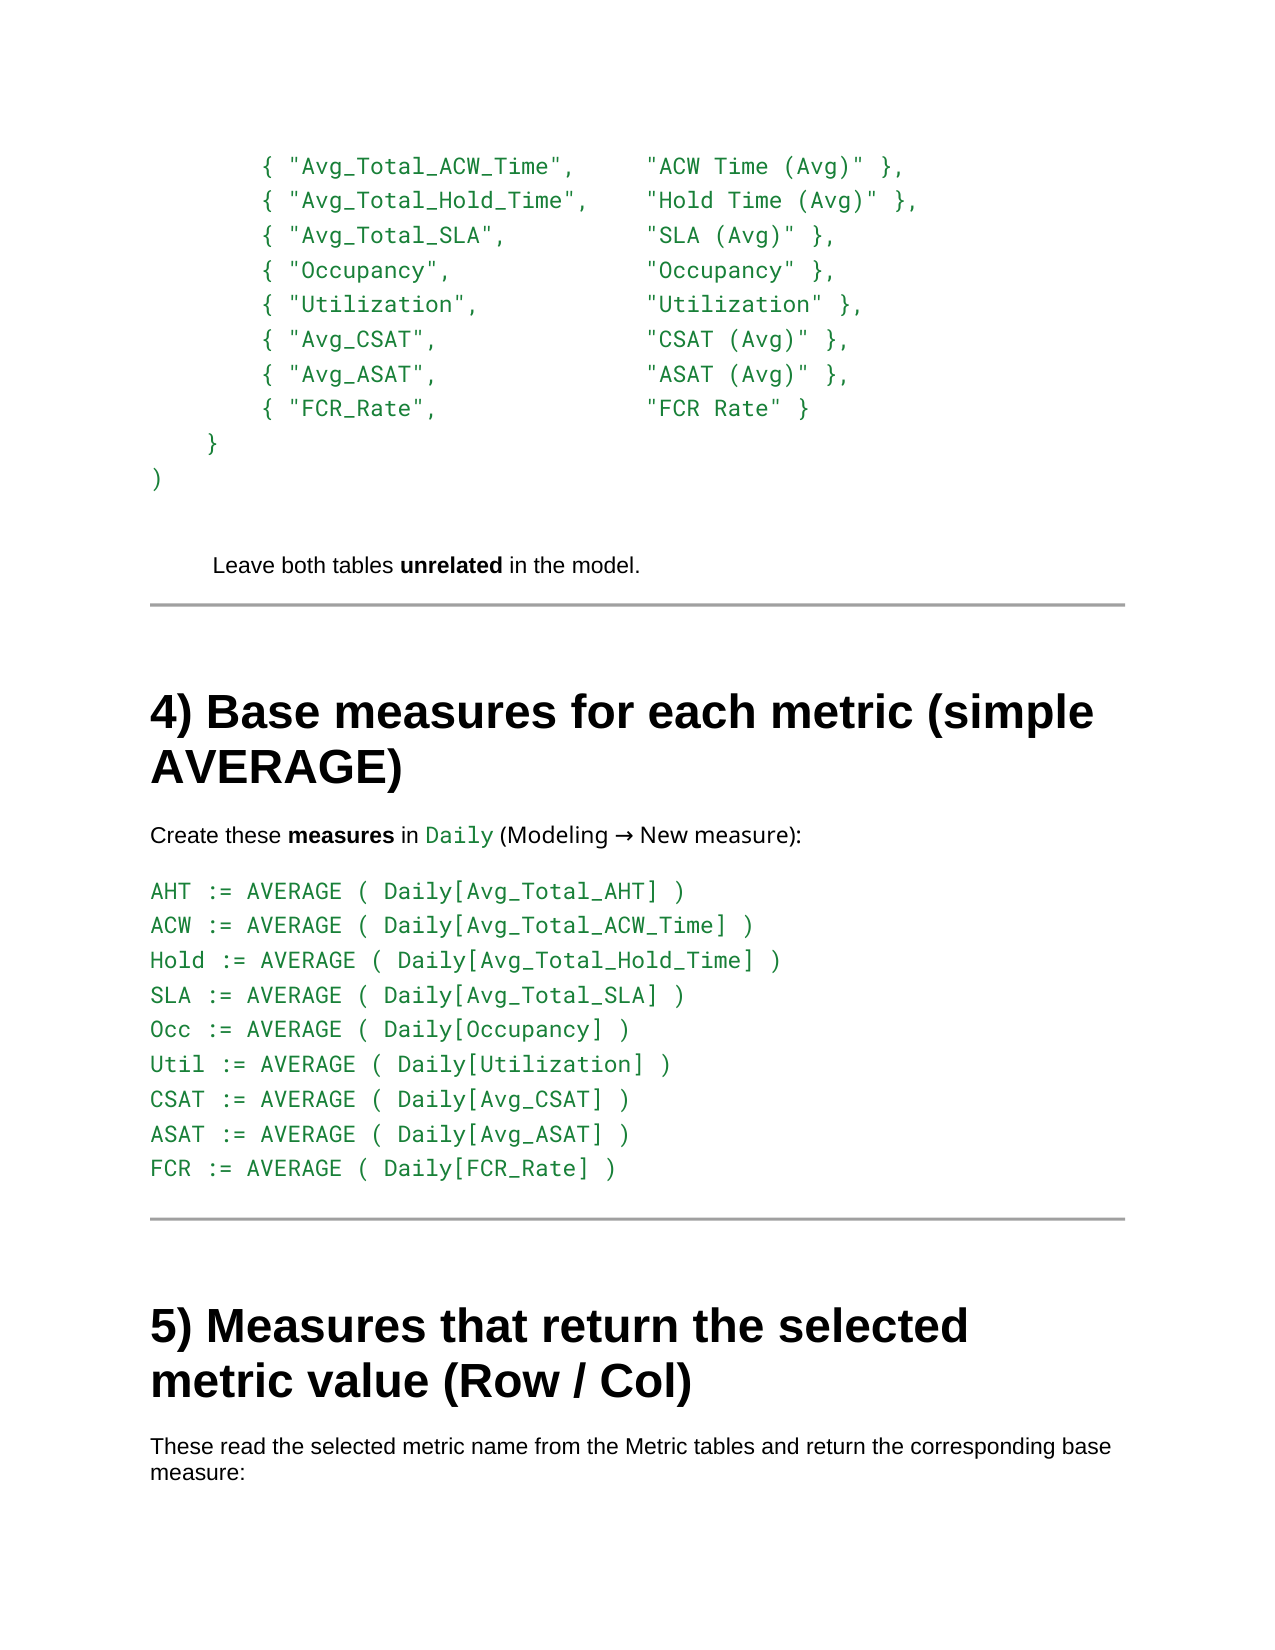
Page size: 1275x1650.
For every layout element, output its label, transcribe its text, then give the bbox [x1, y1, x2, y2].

text These read the selected metric name from the Metric tables and return the corresponding base measure: [150, 1433, 1125, 1486]
text { "Avg_Total_SLA", "SLA (Avg)" }, [150, 219, 1125, 249]
text FCR := AVERAGE ( Daily[FCR_Rate] ) [150, 1153, 1125, 1183]
text CSAT := AVERAGE ( Daily[Avg_CSAT] ) [150, 1083, 1125, 1113]
text { "Utilization", "Utilization" }, [150, 289, 1125, 319]
text ASAT := AVERAGE ( Daily[Avg_ASAT] ) [150, 1118, 1125, 1148]
text SLA := AVERAGE ( Daily[Avg_Total_SLA] ) [150, 979, 1125, 1009]
text { "Avg_Total_ACW_Time", "ACW Time (Avg)" }, [150, 150, 1125, 180]
text ACW := AVERAGE ( Daily[Avg_Total_ACW_Time] ) [150, 910, 1125, 940]
subtitle 5) Measures that return the selected metric value (Row / Col) [150, 1298, 1125, 1408]
text Leave both tables unrelated in the model. [212, 552, 1062, 578]
text Util := AVERAGE ( Daily[Utilization] ) [150, 1048, 1125, 1079]
text { "FCR_Rate", "FCR Rate" } [150, 393, 1125, 423]
text { "Avg_ASAT", "ASAT (Avg)" }, [150, 358, 1125, 388]
text Hold := AVERAGE ( Daily[Avg_Total_Hold_Time] ) [150, 944, 1125, 975]
subtitle 4) Base measures for each metric (simple AVERAGE) [150, 684, 1125, 794]
text ) [150, 462, 1125, 492]
text AHT := AVERAGE ( Daily[Avg_Total_AHT] ) [150, 875, 1125, 905]
text Create these measures in Daily (Modeling → New measure): [150, 819, 1125, 850]
text } [150, 427, 1125, 458]
text { "Occupancy", "Occupancy" }, [150, 254, 1125, 284]
text { "Avg_CSAT", "CSAT (Avg)" }, [150, 323, 1125, 354]
text { "Avg_Total_Hold_Time", "Hold Time (Avg)" }, [150, 185, 1125, 215]
text Occ := AVERAGE ( Daily[Occupancy] ) [150, 1014, 1125, 1044]
